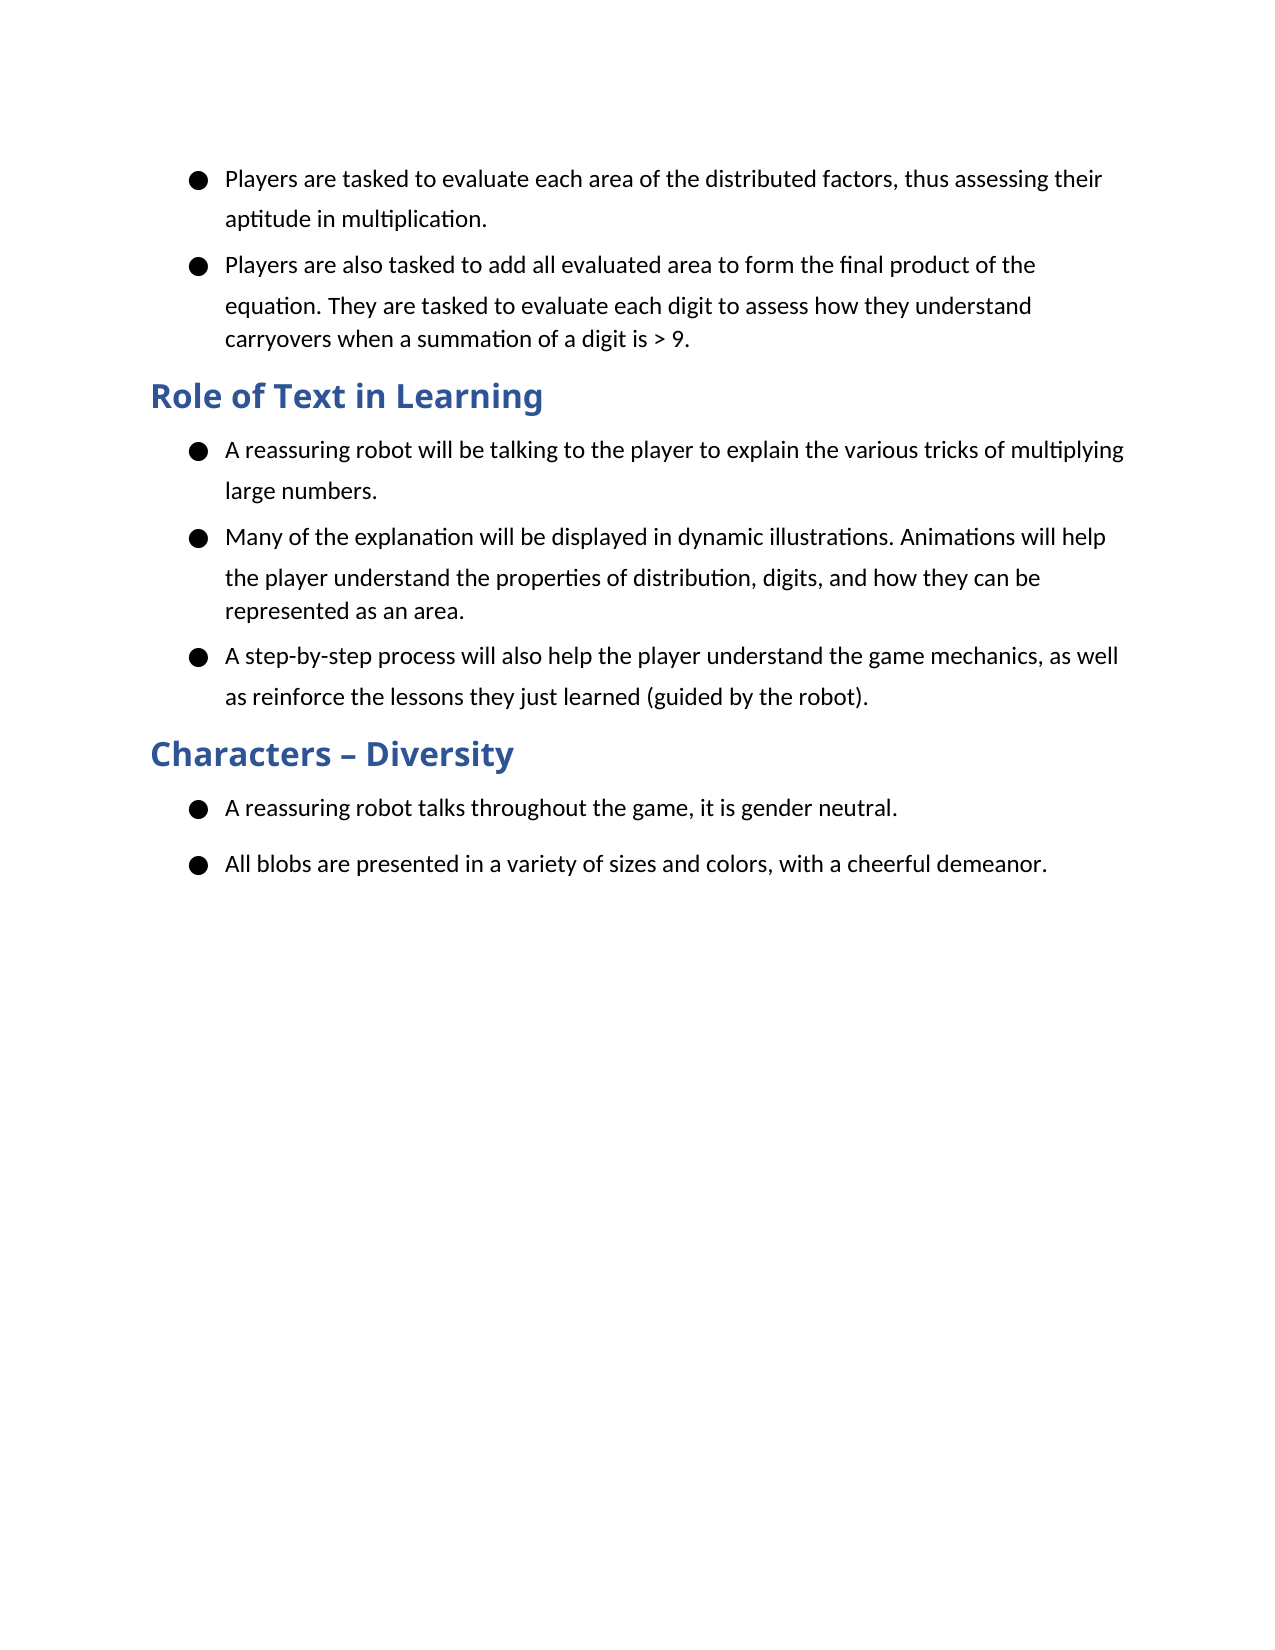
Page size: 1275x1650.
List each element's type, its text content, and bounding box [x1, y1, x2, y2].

list Players are also tasked to add all evaluated area to form the final product of the equation. They are tasked to evaluate each digit to assess how they understand carryovers when a summation of a digit is > 9. [187, 237, 1125, 354]
list Many of the explanation will be displayed in dynamic illustrations. Animations will help the player understand the properties of distribution, digits, and how they can be represented as an area. [187, 508, 1125, 625]
subtitle Characters – Diversity [150, 731, 1125, 776]
list A step-by-step process will also help the player understand the game mechanics, as well as reinforce the lessons they just learned (guided by the robot). [187, 628, 1125, 712]
list All blobs are presented in a variety of sizes and colors, with a cheerful demeanor. [187, 835, 1125, 886]
subtitle Role of Text in Learning [150, 373, 1125, 418]
list A reassuring robot talks throughout the game, it is gender neutral. [187, 780, 1125, 831]
list A reassuring robot will be talking to the player to explain the various tricks of multiplying large numbers. [187, 422, 1125, 506]
list Players are tasked to evaluate each area of the distributed factors, thus assessing their aptitude in multiplication. [187, 150, 1125, 234]
